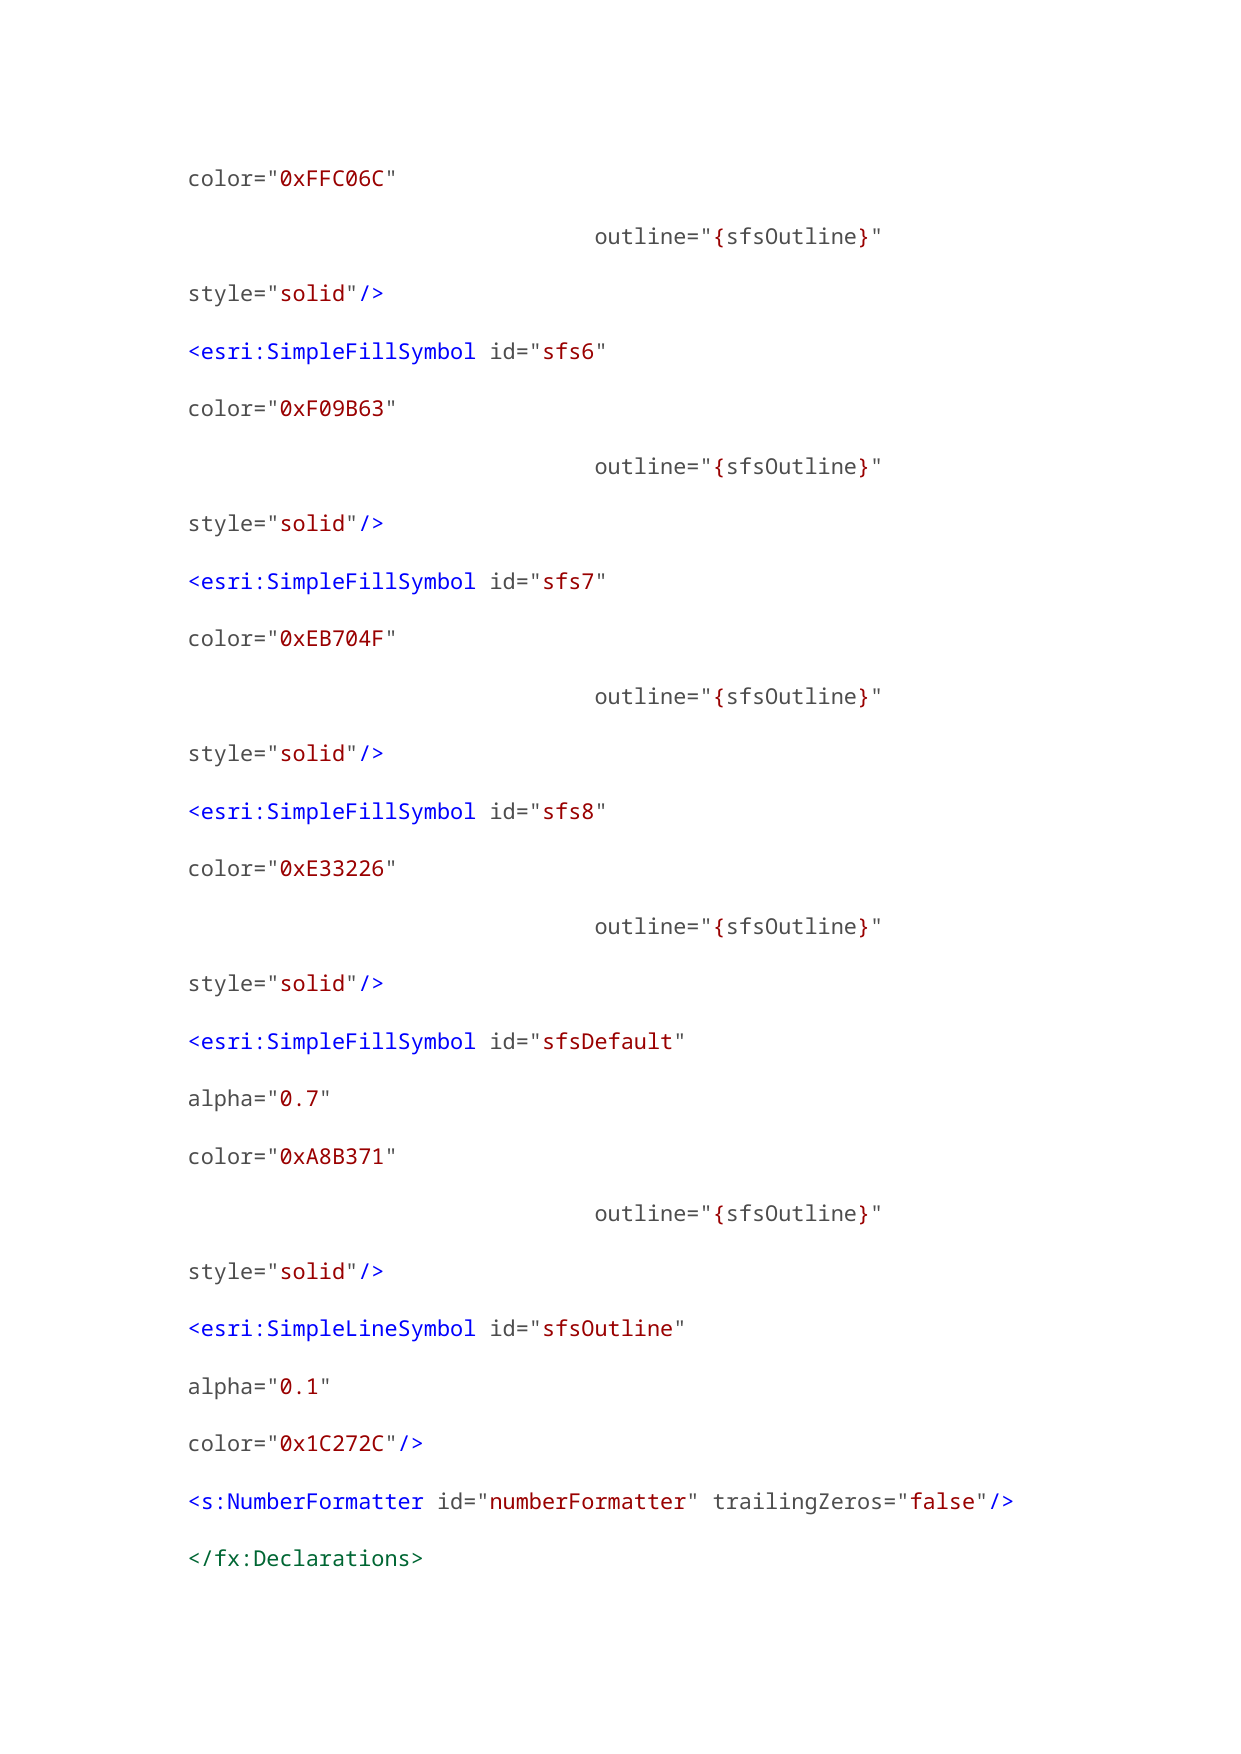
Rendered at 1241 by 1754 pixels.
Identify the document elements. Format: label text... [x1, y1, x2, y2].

text style="solid"/> [187, 1254, 1053, 1287]
text outline="{sfsOutline}" [187, 909, 1053, 942]
text color="0xFFC06C" [187, 162, 1053, 194]
text color="0xA8B371" [187, 1139, 1053, 1172]
text <esri:SimpleFillSymbol id="sfsDefault" [187, 1024, 1053, 1057]
text outline="{sfsOutline}" [187, 219, 1053, 252]
text alpha="0.7" [187, 1082, 1053, 1114]
text color="0x1C272C"/> [187, 1427, 1053, 1459]
text alpha="0.1" [187, 1369, 1053, 1402]
text <esri:SimpleFillSymbol id="sfs8" [187, 794, 1053, 827]
text outline="{sfsOutline}" [187, 449, 1053, 482]
text color="0xE33226" [187, 852, 1053, 884]
text style="solid"/> [187, 737, 1053, 769]
text color="0xEB704F" [187, 622, 1053, 654]
text </fx:Declarations> [187, 1542, 1053, 1574]
text outline="{sfsOutline}" [187, 1197, 1053, 1229]
text <s:NumberFormatter id="numberFormatter" trailingZeros="false"/> [187, 1484, 1053, 1517]
text style="solid"/> [187, 967, 1053, 999]
text <esri:SimpleFillSymbol id="sfs7" [187, 564, 1053, 597]
text outline="{sfsOutline}" [187, 679, 1053, 712]
text <esri:SimpleFillSymbol id="sfs6" [187, 334, 1053, 367]
text <esri:SimpleLineSymbol id="sfsOutline" [187, 1312, 1053, 1344]
text color="0xF09B63" [187, 392, 1053, 424]
text style="solid"/> [187, 277, 1053, 309]
text style="solid"/> [187, 507, 1053, 539]
